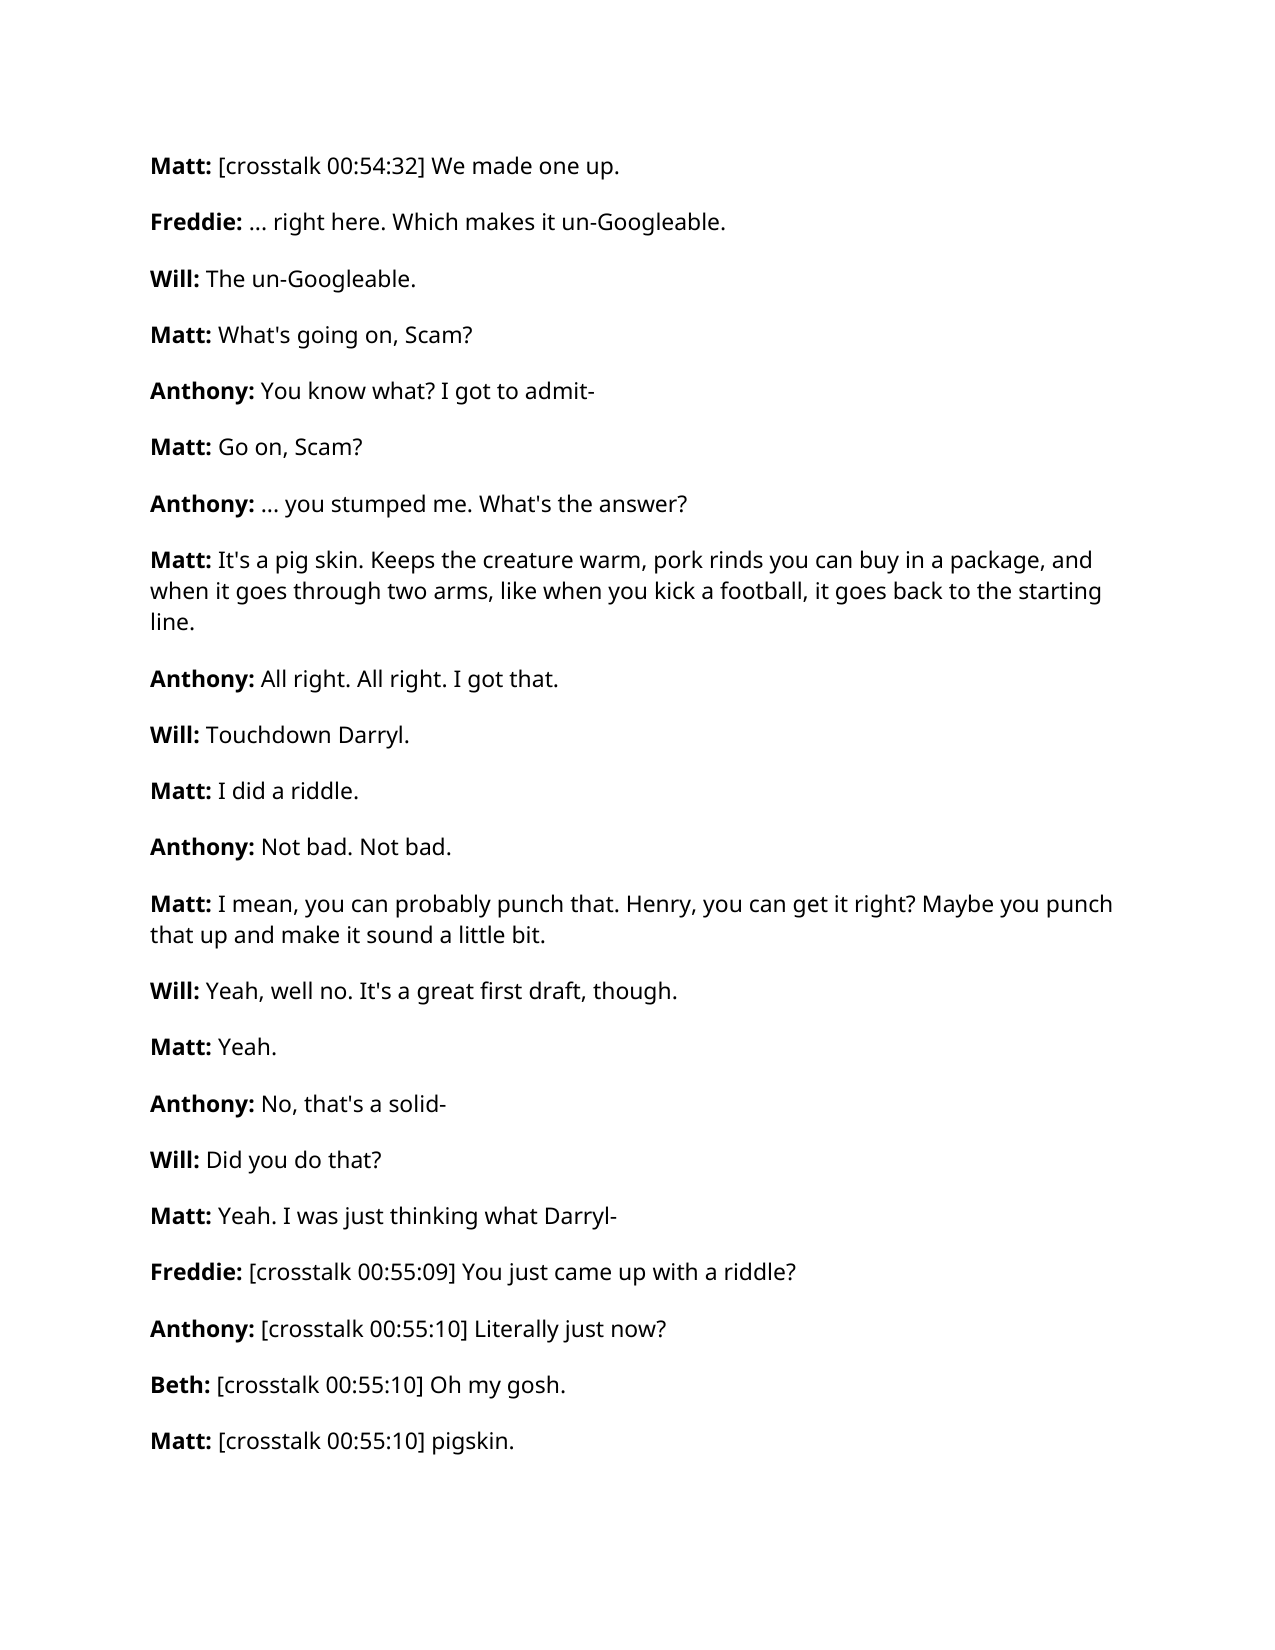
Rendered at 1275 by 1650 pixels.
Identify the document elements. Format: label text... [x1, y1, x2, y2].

text Matt: What's going on, Scam? [150, 319, 1125, 350]
text Matt: I did a riddle. [150, 775, 1125, 806]
text Will: Yeah, well no. It's a great first draft, though. [150, 975, 1125, 1006]
text Anthony: [crosstalk 00:55:10] Literally just now? [150, 1312, 1125, 1344]
text Will: Did you do that? [150, 1144, 1125, 1175]
text Matt: [crosstalk 00:54:32] We made one up. [150, 150, 1125, 181]
text Matt: Yeah. I was just thinking what Darryl- [150, 1200, 1125, 1231]
text Matt: [crosstalk 00:55:10] pigskin. [150, 1425, 1125, 1456]
text Anthony: No, that's a solid- [150, 1087, 1125, 1119]
text Matt: It's a pig skin. Keeps the creature warm, pork rinds you can buy in a package, and when it goes through two arms, like when you kick a football, it goes back to the starting line. [150, 544, 1125, 637]
text Will: Touchdown Darryl. [150, 719, 1125, 750]
text Anthony: All right. All right. I got that. [150, 662, 1125, 694]
text Will: The un-Googleable. [150, 262, 1125, 294]
text Beth: [crosstalk 00:55:10] Oh my gosh. [150, 1369, 1125, 1400]
text Anthony: Not bad. Not bad. [150, 831, 1125, 862]
text Matt: Go on, Scam? [150, 431, 1125, 462]
text Matt: I mean, you can probably punch that. Henry, you can get it right? Maybe you punch that up and make it sound a little bit. [150, 887, 1125, 950]
text Matt: Yeah. [150, 1031, 1125, 1062]
text Anthony: You know what? I got to admit- [150, 375, 1125, 406]
text Freddie: ... right here. Which makes it un-Googleable. [150, 206, 1125, 237]
text Freddie: [crosstalk 00:55:09] You just came up with a riddle? [150, 1256, 1125, 1287]
text Anthony: ... you stumped me. What's the answer? [150, 487, 1125, 519]
